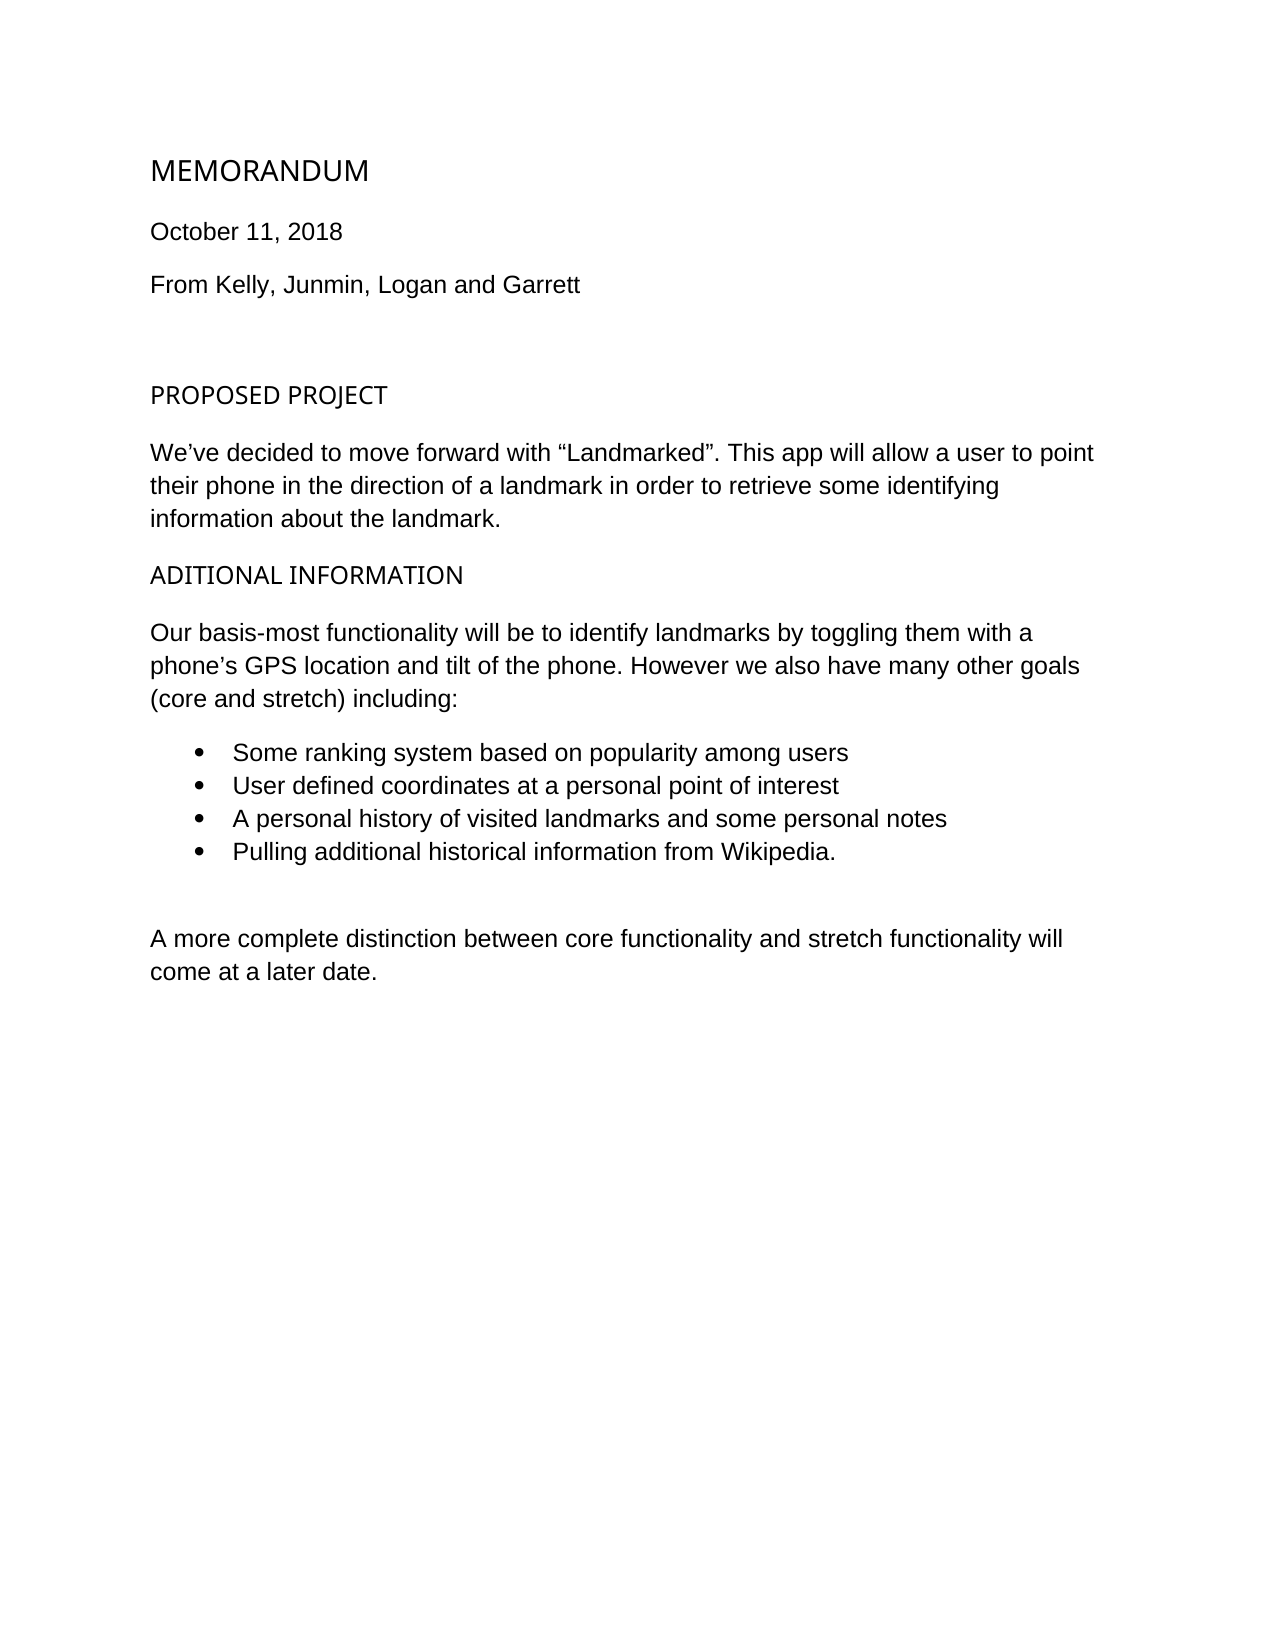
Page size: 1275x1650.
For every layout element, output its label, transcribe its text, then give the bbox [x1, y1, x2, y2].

list User defined coordinates at a personal point of interest [195, 771, 1125, 800]
list Pulling additional historical information from Wikipedia. [195, 837, 1125, 866]
text PROPOSED PROJECT [150, 378, 1125, 412]
text From Kelly, Junmin, Logan and Garrett [150, 270, 1125, 299]
text Our basis-most functionality will be to identify landmarks by toggling them with a phone’s GPS location and tilt of the phone. However we also have many other goals (core and stretch) including: [150, 618, 1125, 713]
text ADITIONAL INFORMATION [150, 558, 1125, 592]
list Some ranking system based on popularity among users [195, 738, 1125, 767]
list A personal history of visited landmarks and some personal notes [195, 804, 1125, 833]
text MEMORANDUM [150, 150, 1125, 190]
text A more complete distinction between core functionality and stretch functionality will come at a later date. [150, 924, 1125, 986]
text We’ve decided to move forward with “Landmarked”. This app will allow a user to point their phone in the direction of a landmark in order to retrieve some identifying information about the landmark. [150, 438, 1125, 533]
text October 11, 2018 [150, 216, 1125, 245]
